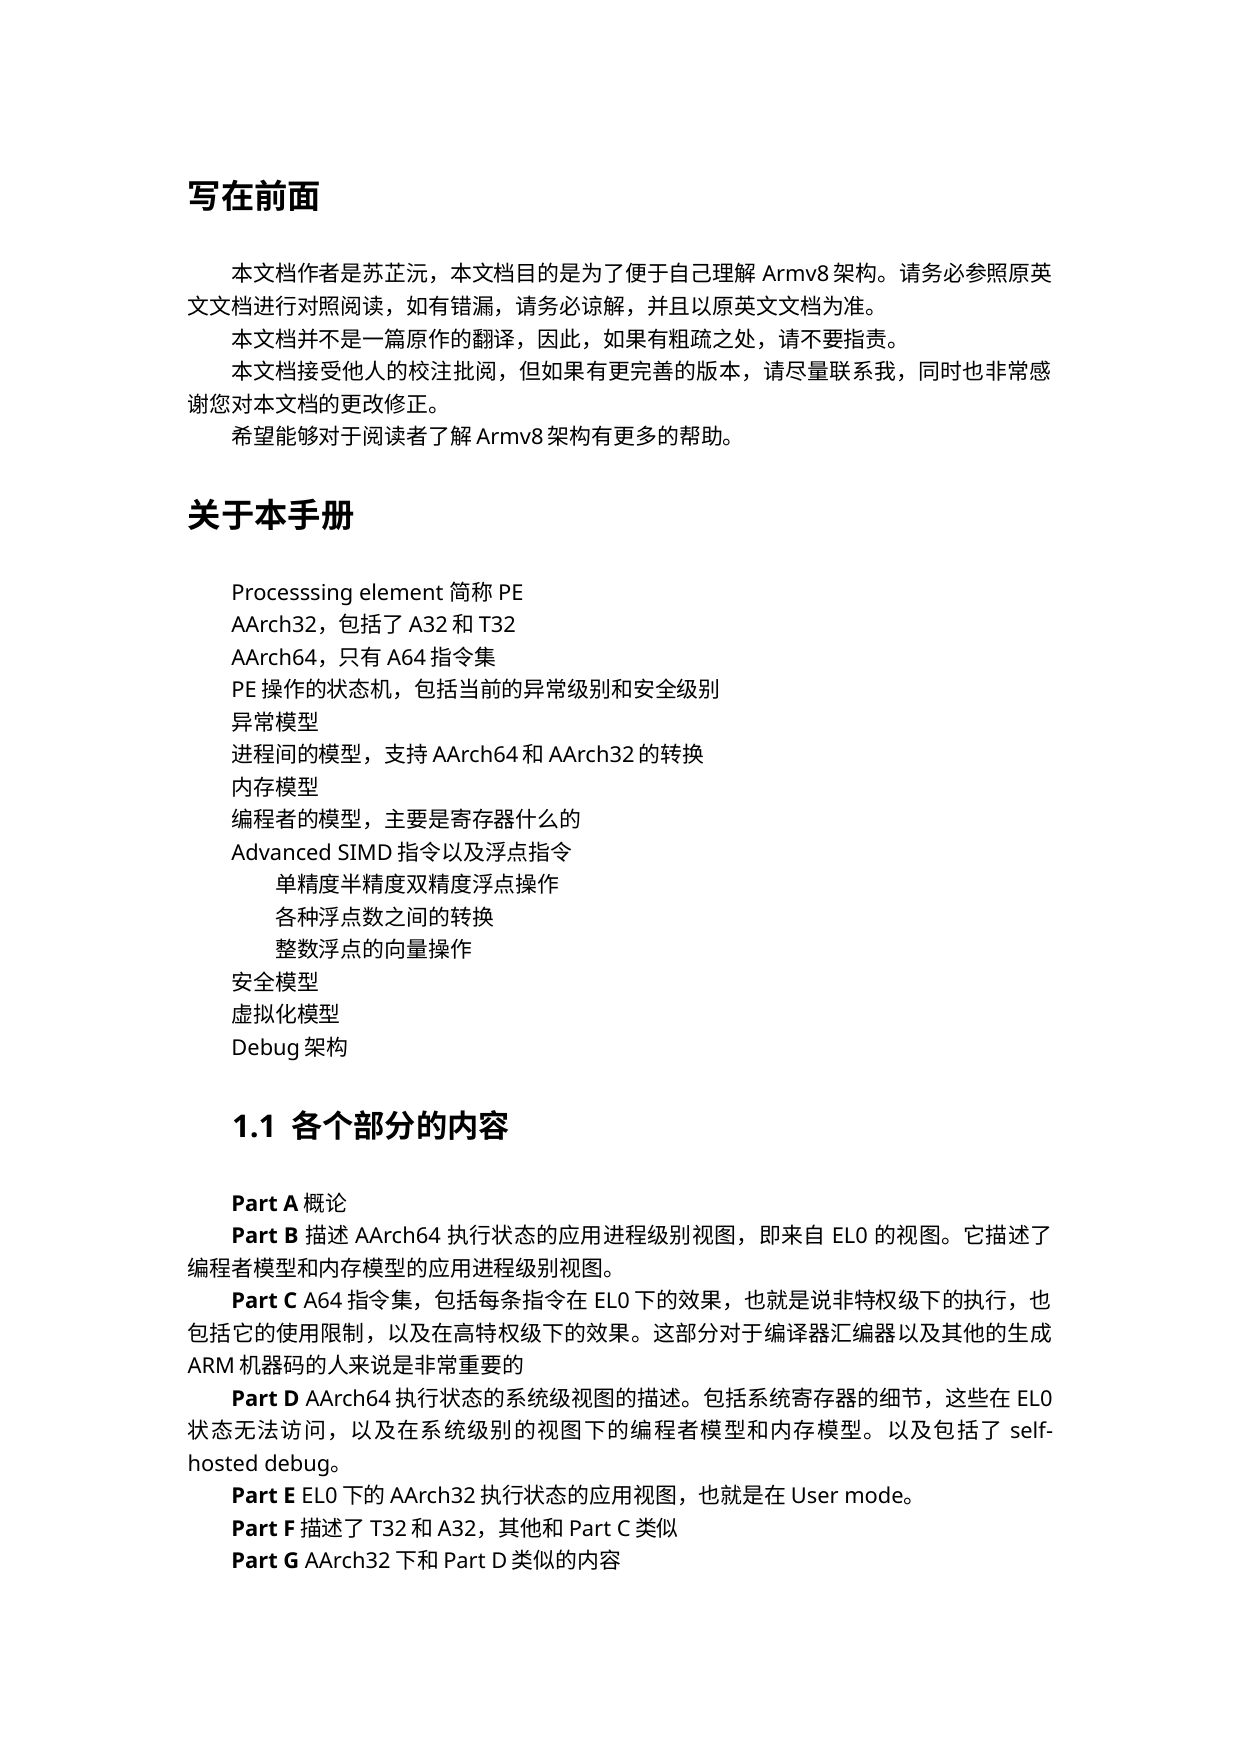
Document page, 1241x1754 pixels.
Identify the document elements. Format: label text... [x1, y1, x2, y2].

text Part E EL0下的AArch32执行状态的应用视图，也就是在User mode。 [187, 1478, 1053, 1510]
list 关于本手册 [187, 480, 1053, 545]
text 进程间的模型，支持AArch64和AArch32的转换 [187, 737, 1053, 769]
list 写在前面 [187, 162, 1053, 227]
text Part B 描述 AArch64 执行状态的应用进程级别视图，即来自 EL0 的视图。它描述了编程者模型和内存模型的应用进程级别视图。 [187, 1218, 1053, 1283]
text Part C A64指令集，包括每条指令在EL0下的效果，也就是说非特权级下的执行，也包括它的使用限制，以及在高特权级下的效果。这部分对于编译器汇编器以及其他的生成ARM机器码的人来说是非常重要的 [187, 1283, 1053, 1380]
text 各种浮点数之间的转换 [187, 899, 1053, 932]
text Part D AArch64执行状态的系统级视图的描述。包括系统寄存器的细节，这些在EL0状态无法访问，以及在系统级别的视图下的编程者模型和内存模型。以及包括了self-hosted debug。 [187, 1380, 1053, 1478]
text Processsing element 简称 PE [187, 574, 1053, 607]
text 单精度半精度双精度浮点操作 [187, 867, 1053, 899]
text 希望能够对于阅读者了解Armv8架构有更多的帮助。 [187, 419, 1053, 451]
text Part F描述了T32和A32，其他和Part C类似 [187, 1510, 1053, 1543]
text 虚拟化模型 [187, 997, 1053, 1029]
text 本文档接受他人的校注批阅，但如果有更完善的版本，请尽量联系我，同时也非常感谢您对本文档的更改修正。 [187, 354, 1053, 419]
text 内存模型 [187, 769, 1053, 802]
text PE操作的状态机，包括当前的异常级别和安全级别 [187, 672, 1053, 704]
text Debug架构 [187, 1029, 1053, 1062]
text 各个部分的内容 [232, 1091, 1053, 1156]
text Advanced SIMD指令以及浮点指令 [187, 834, 1053, 867]
text 本文档作者是苏芷沅，本文档目的是为了便于自己理解Armv8架构。请务必参照原英文文档进行对照阅读，如有错漏，请务必谅解，并且以原英文文档为准。 [187, 256, 1053, 321]
text 安全模型 [187, 964, 1053, 997]
text 编程者的模型，主要是寄存器什么的 [187, 802, 1053, 834]
text 整数浮点的向量操作 [187, 932, 1053, 964]
text AArch32，包括了A32和T32 [187, 607, 1053, 639]
text Part A概论 [187, 1185, 1053, 1218]
text 异常模型 [187, 704, 1053, 737]
text 本文档并不是一篇原作的翻译，因此，如果有粗疏之处，请不要指责。 [187, 321, 1053, 354]
text Part G AArch32下和Part D类似的内容 [187, 1543, 1053, 1575]
text AArch64，只有A64指令集 [187, 639, 1053, 672]
